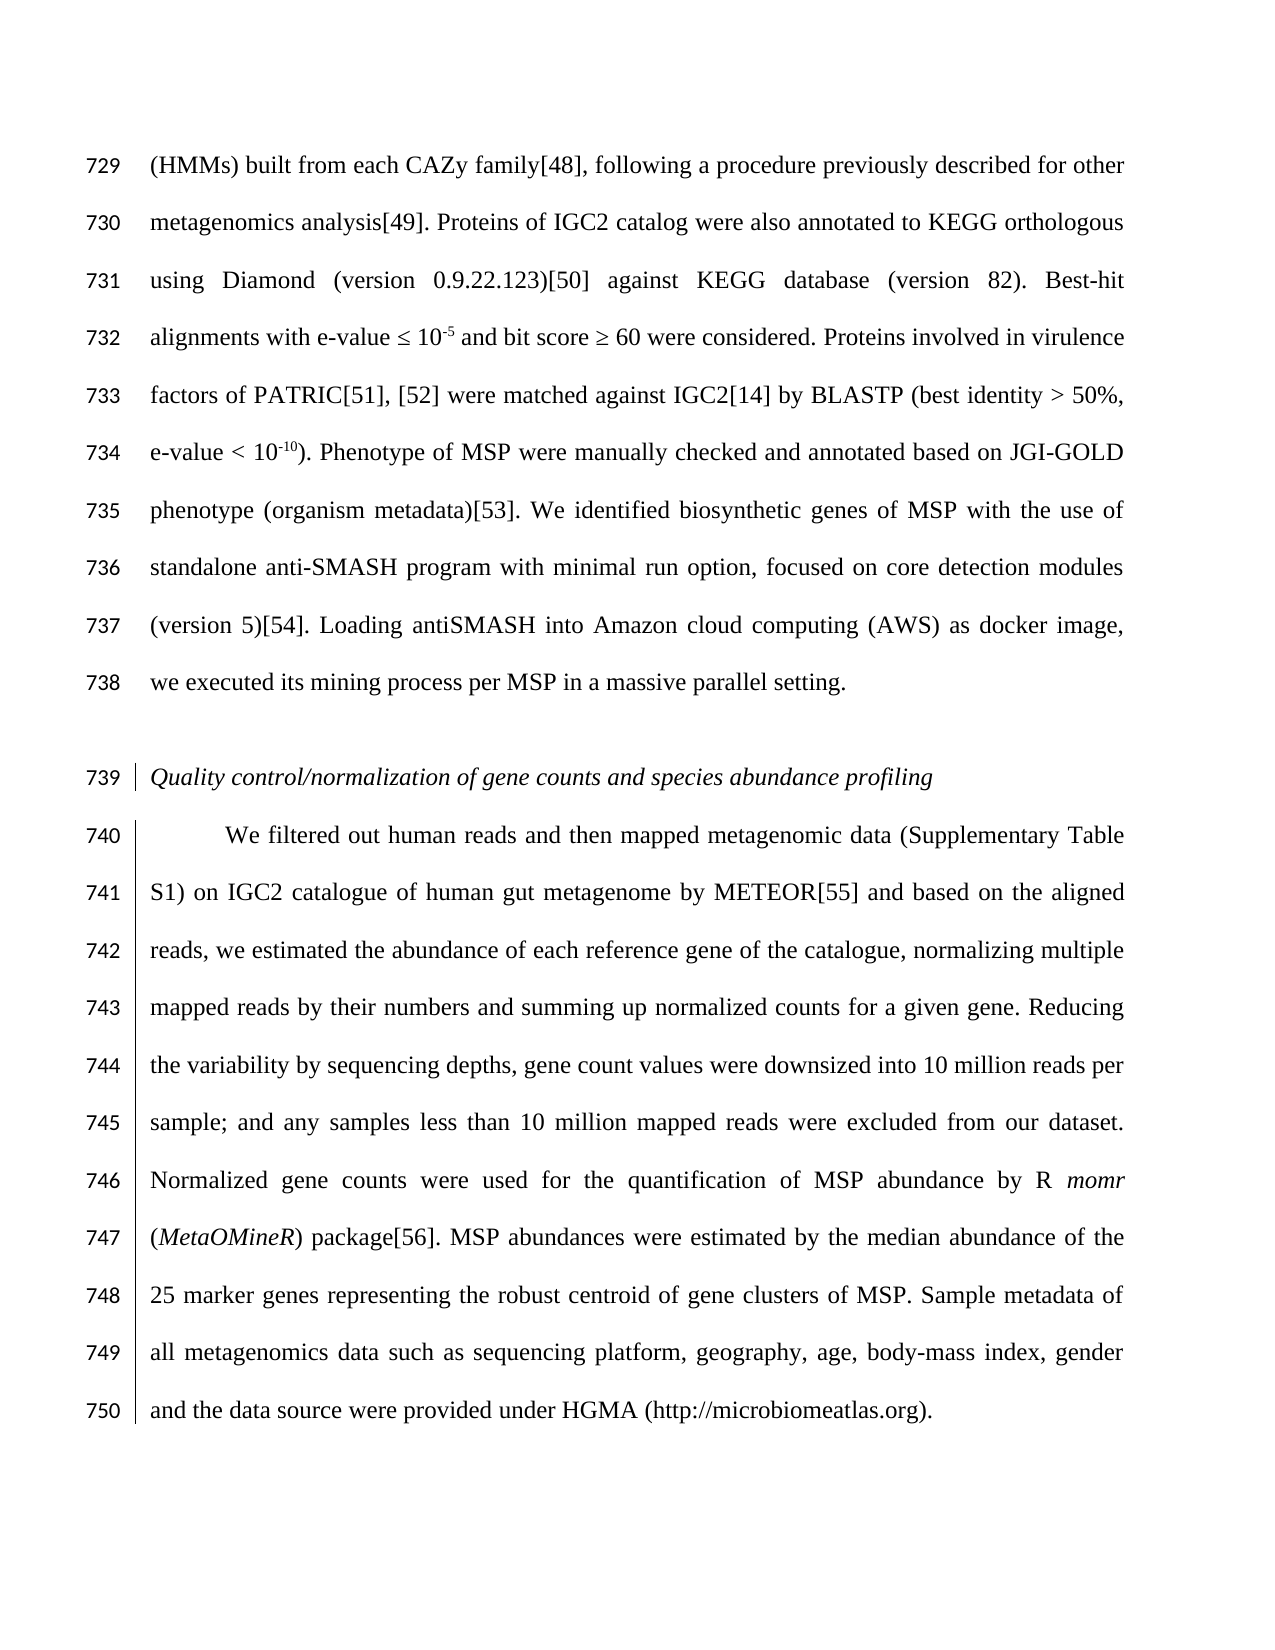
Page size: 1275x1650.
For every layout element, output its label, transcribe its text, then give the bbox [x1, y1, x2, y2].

text We filtered out human reads and then mapped metagenomic data (Supplementary Table S1) on IGC2 catalogue of human gut metagenome by METEOR and based on the aligned reads, we estimated the abundance of each reference gene of the catalogue, normalizing multiple mapped reads by their numbers and summing up normalized counts for a given gene. Reducing the variability by sequencing depths, gene count values were downsized into 10 million reads per sample; and any samples less than 10 million mapped reads were excluded from our dataset. Normalized gene counts were used for the quantification of MSP abundance by R momr (MetaOMineR) package. MSP abundances were estimated by the median abundance of the 25 marker genes representing the robust centroid of gene clusters of MSP. Sample metadata of all metagenomics data such as sequencing platform, geography, age, body-mass index, gender and the data source were provided under HGMA (http://microbiomeatlas.org). [150, 820, 1125, 1424]
subtitle Quality control/normalization of gene counts and species abundance profiling [150, 762, 1125, 791]
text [150, 150, 1125, 696]
